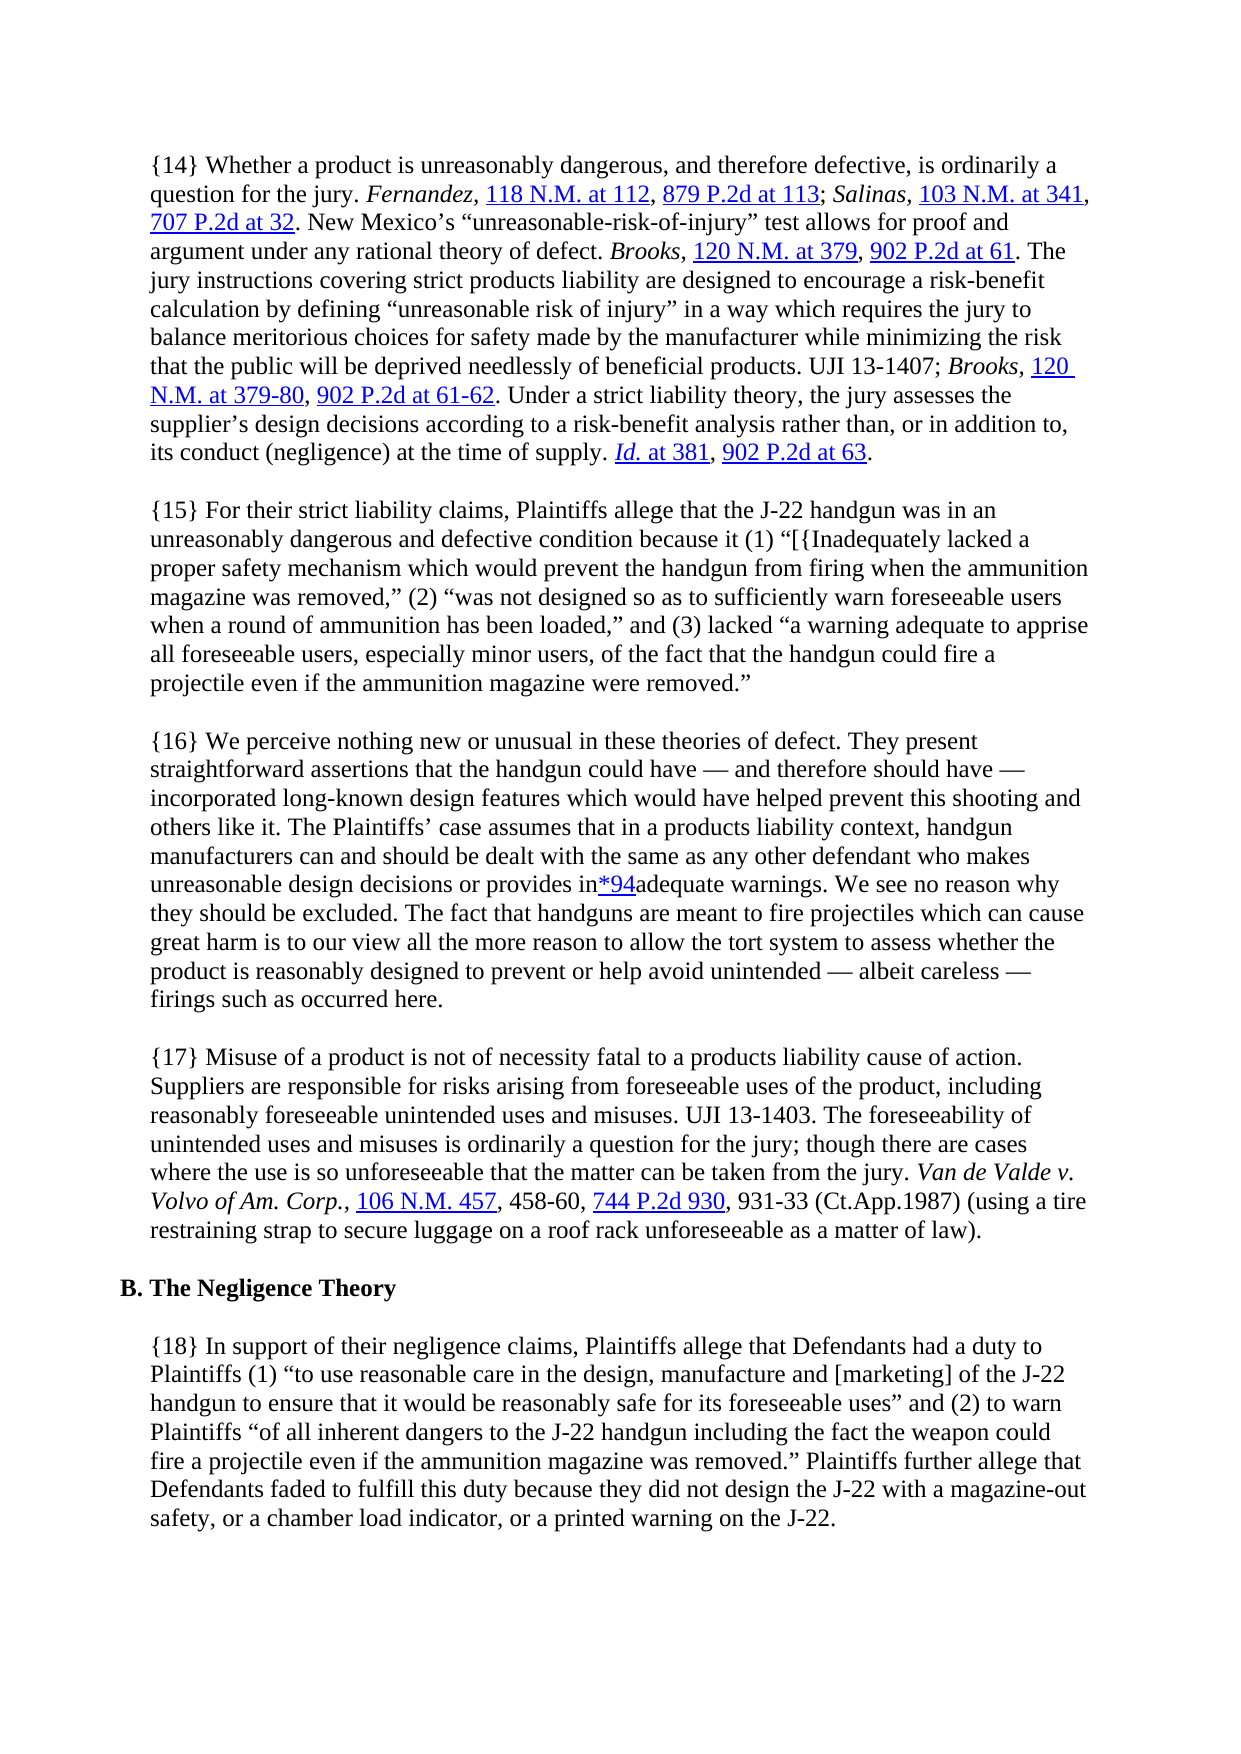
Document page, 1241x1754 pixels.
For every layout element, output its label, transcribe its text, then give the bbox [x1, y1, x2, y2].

text B. The Negligence Theory [120, 1273, 1090, 1302]
text {18} In support of their negligence claims, Plaintiffs allege that Defendants had a duty to Plaintiffs (1) “to use reasonable care in the design, manufacture and [marketing] of the J-22 handgun to ensure that it would be reasonably safe for its foreseeable uses” and (2) to warn Plaintiffs “of all inherent dangers to the J-22 handgun including the fact the weapon could fire a projectile even if the ammunition magazine was removed.” Plaintiffs further allege that Defendants faded to fulfill this duty because they did not design the J-22 with a magazine-out safety, or a chamber load indicator, or a printed warning on the J-22. [150, 1331, 1090, 1532]
text {15} For their strict liability claims, Plaintiffs allege that the J-22 handgun was in an unreasonably dangerous and defective condition because it (1) “[{Inadequately lacked a proper safety mechanism which would prevent the handgun from firing when the ammunition magazine was removed,” (2) “was not designed so as to sufficiently warn foreseeable users when a round of ammunition has been loaded,” and (3) lacked “a warning adequate to apprise all foreseeable users, especially minor users, of the fact that the handgun could fire a projectile even if the ammunition magazine were removed.” [150, 495, 1090, 697]
text {14} Whether a product is unreasonably dangerous, and therefore defective, is ordinarily a question for the jury. Fernandez, 118 N.M. at 112, 879 P.2d at 113; Salinas, 103 N.M. at 341, 707 P.2d at 32. New Mexico’s “unreasonable-risk-of-injury” test allows for proof and argument under any rational theory of defect. Brooks, 120 N.M. at 379, 902 P.2d at 61. The jury instructions covering strict products liability are designed to encourage a risk-benefit calculation by defining “unreasonable risk of injury” in a way which requires the jury to balance meritorious choices for safety made by the manufacturer while minimizing the risk that the public will be deprived needlessly of beneficial products. UJI 13-1407; Brooks, 120 N.M. at 379-80, 902 P.2d at 61-62. Under a strict liability theory, the jury assesses the supplier’s design decisions according to a risk-benefit analysis rather than, or in addition to, its conduct (negligence) at the time of supply. Id. at 381, 902 P.2d at 63. [150, 150, 1090, 466]
text {17} Misuse of a product is not of necessity fatal to a products liability cause of action. Suppliers are responsible for risks arising from foreseeable uses of the product, including reasonably foreseeable unintended uses and misuses. UJI 13-1403. The foreseeability of unintended uses and misuses is ordinarily a question for the jury; though there are cases where the use is so unforeseeable that the matter can be taken from the jury. Van de Valde v. Volvo of Am. Corp., 106 N.M. 457, 458-60, 744 P.2d 930, 931-33 (Ct.App.1987) (using a tire restraining strap to secure luggage on a roof rack unforeseeable as a matter of law). [150, 1042, 1090, 1244]
text {16} We perceive nothing new or unusual in these theories of defect. They present straightforward assertions that the handgun could have — and therefore should have — incorporated long-known design features which would have helped prevent this shooting and others like it. The Plaintiffs’ case assumes that in a products liability context, handgun manufacturers can and should be dealt with the same as any other defendant who makes unreasonable design decisions or provides in*94adequate warnings. We see no reason why they should be excluded. The fact that handguns are meant to fire projectiles which can cause great harm is to our view all the more reason to allow the tort system to assess whether the product is reasonably designed to prevent or help avoid unintended — albeit careless — firings such as occurred here. [150, 726, 1090, 1013]
